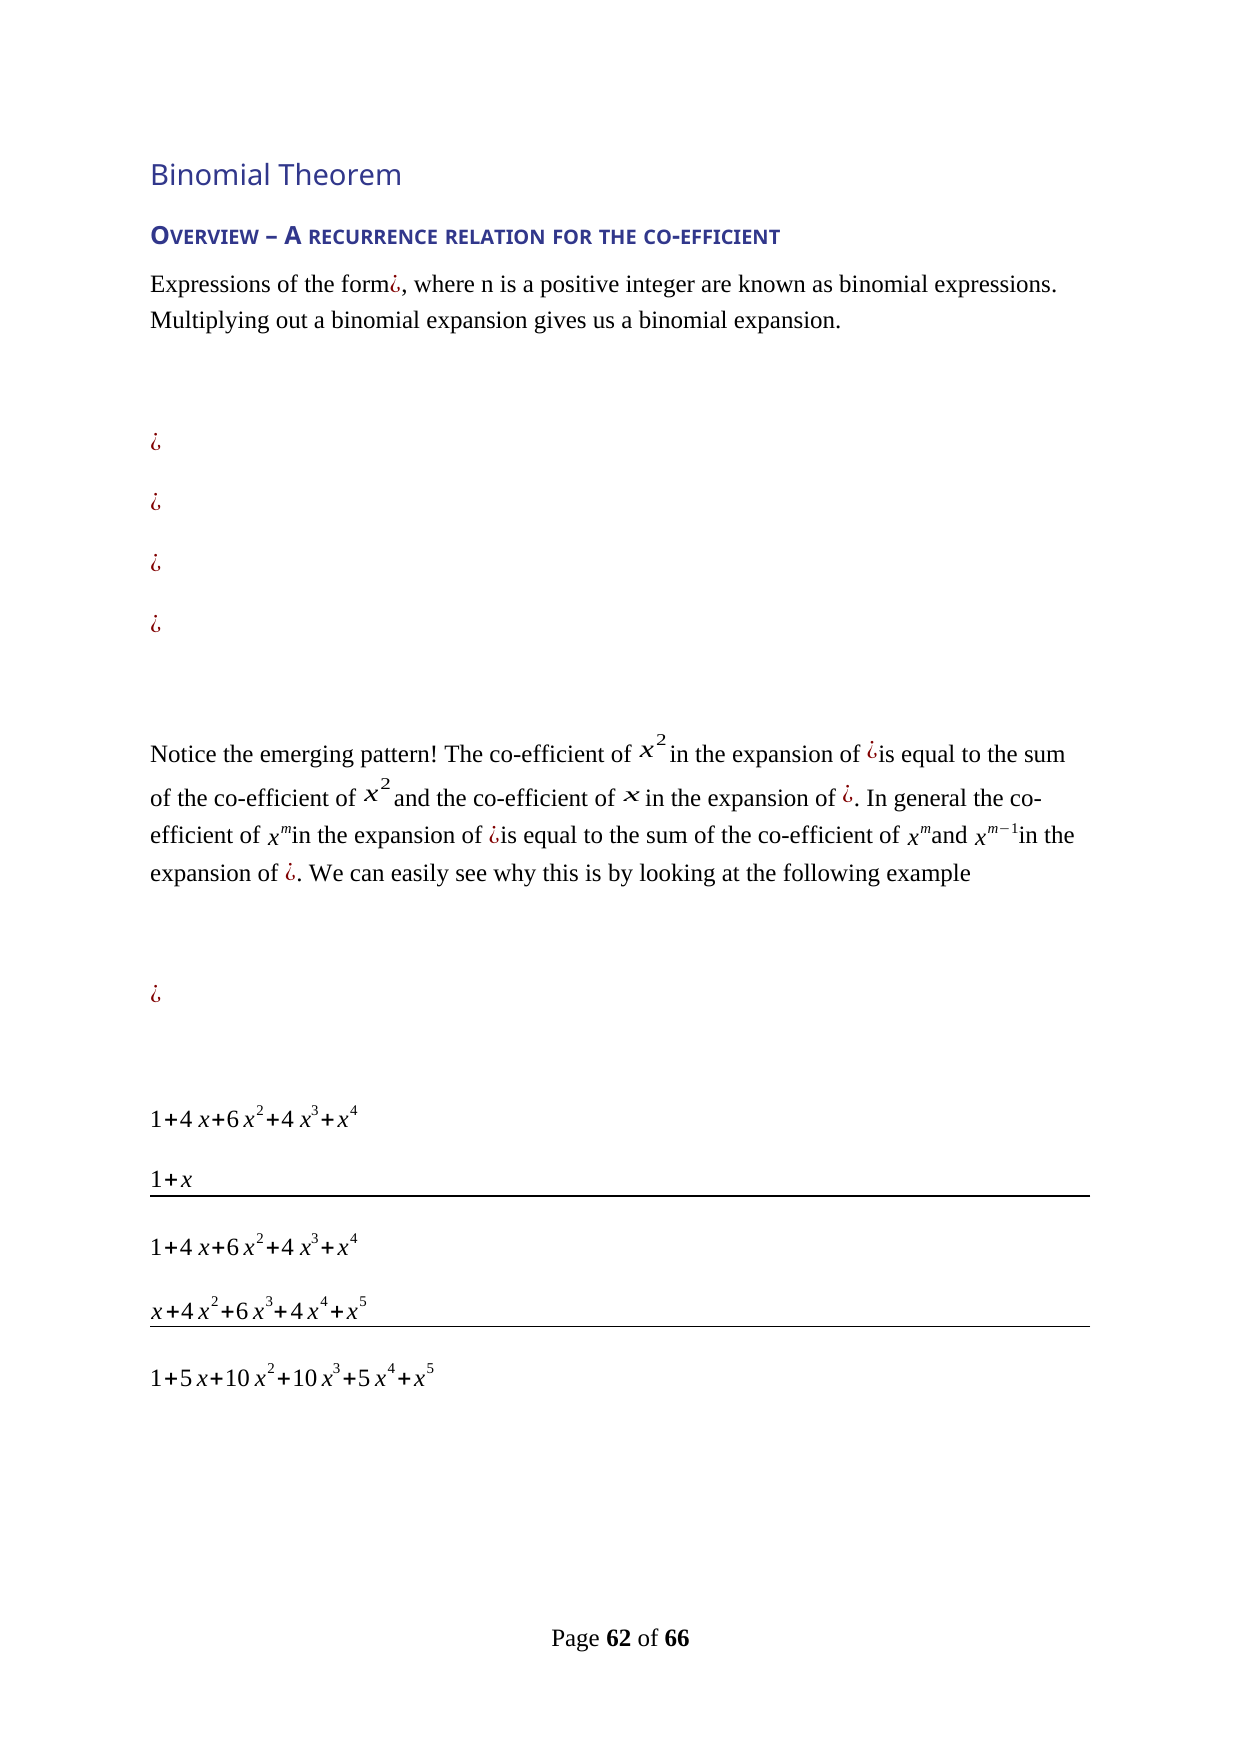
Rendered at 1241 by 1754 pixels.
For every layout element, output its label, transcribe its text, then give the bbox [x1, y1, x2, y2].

text Expressions of the form, where n is a positive integer are known as binomial expressions. Multiplying out a binomial expansion gives us a binomial expansion. [150, 269, 1090, 333]
subtitle Overview – A recurrence relation for the co-efficient [150, 218, 1090, 252]
subtitle Binomial Theorem [150, 154, 1090, 194]
text Notice the emerging pattern! The co-efficient of in the expansion of is equal to the sum of the co-efficient of and the co-efficient of in the expansion of . In general the co-efficient of in the expansion of is equal to the sum of the co-efficient of and in the expansion of . We can easily see why this is by looking at the following example [150, 731, 1090, 886]
